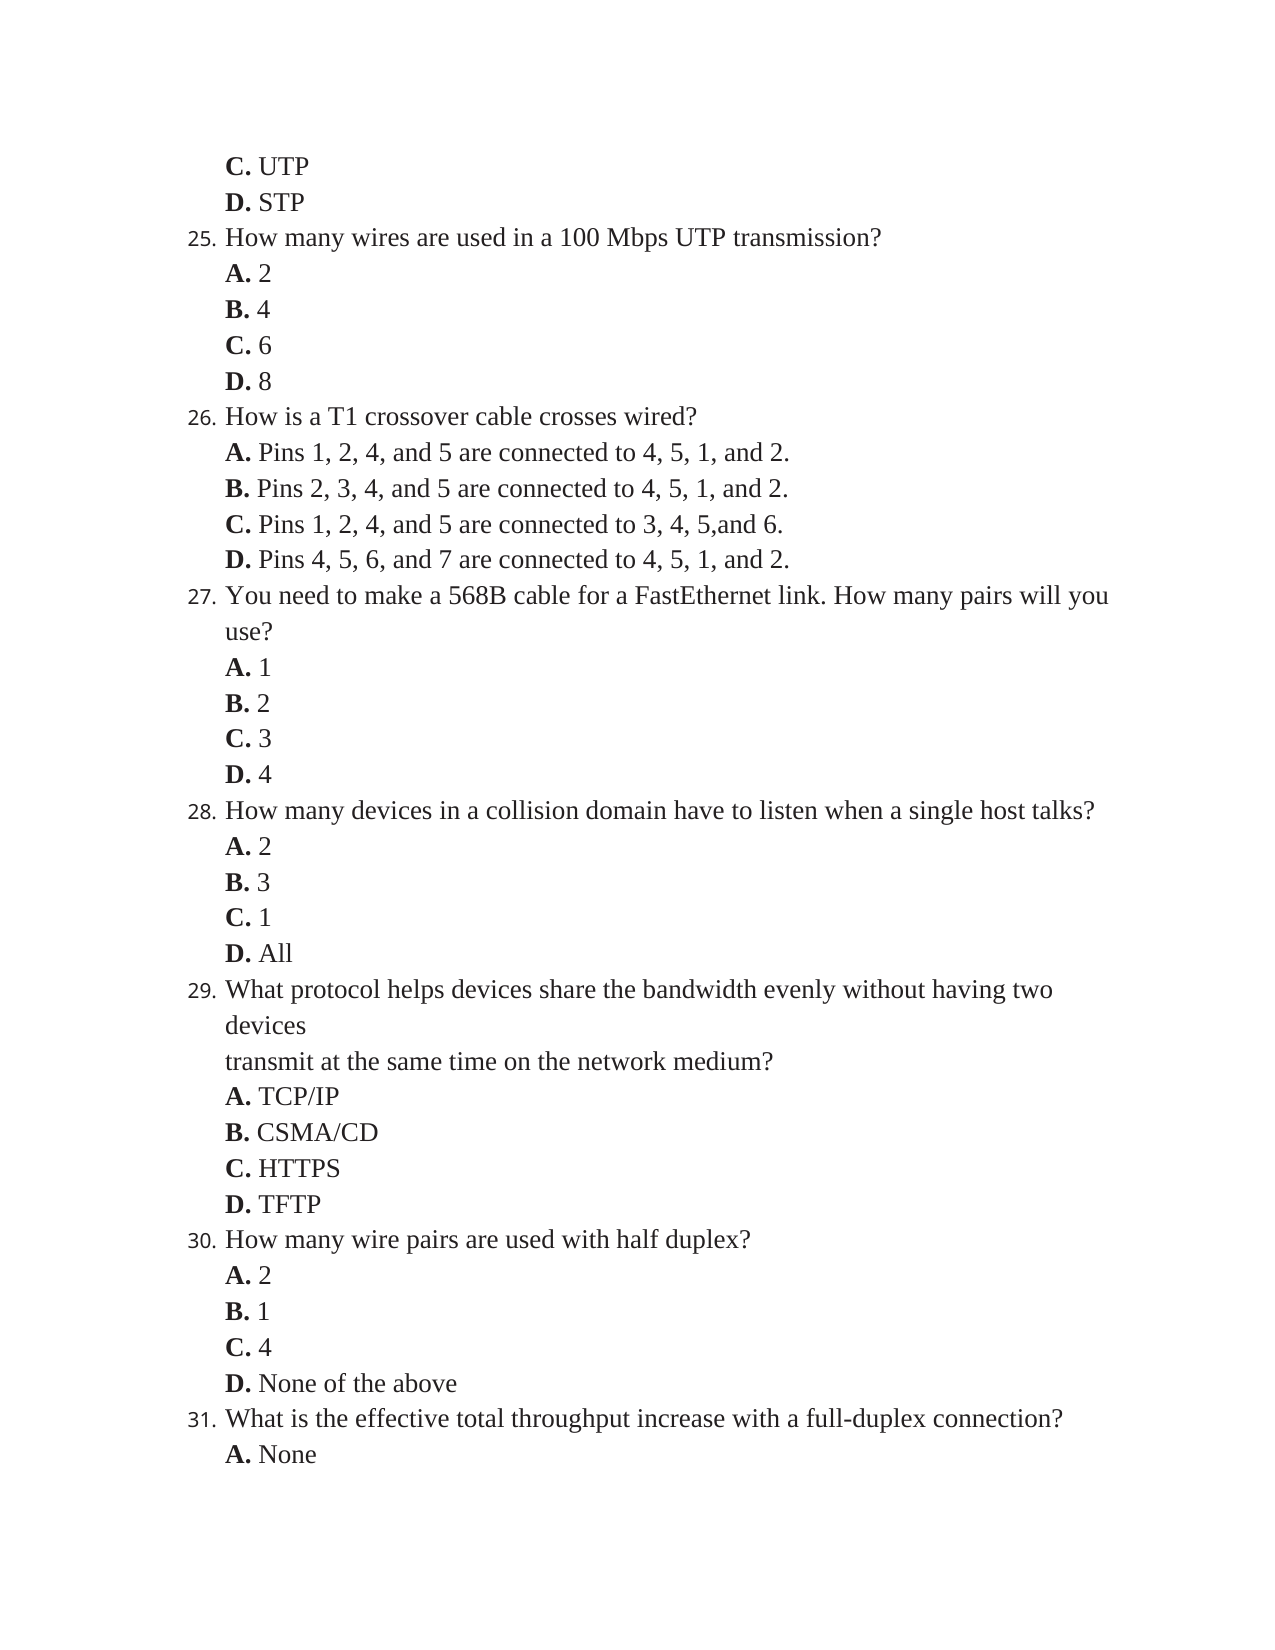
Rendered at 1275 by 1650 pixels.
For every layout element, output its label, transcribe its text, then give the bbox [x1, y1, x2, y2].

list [187, 150, 1125, 217]
list How is a T1 crossover cable crosses wired? A. Pins 1, 2, 4, and 5 are connected to 4, 5, 1, and 2. B. Pins 2, 3, 4, and 5 are connected to 4, 5, 1, and 2. C. Pins 1, 2, 4, and 5 are connected to 3, 4, 5,and 6. D. Pins 4, 5, 6, and 7 are connected to 4, 5, 1, and 2. [187, 400, 1125, 575]
list You need to make a 568B cable for a FastEthernet link. How many pairs will you use? A. 1 B. 2 C. 3 D. 4 [187, 579, 1125, 789]
list How many wire pairs are used with half duplex? A. 2 B. 1 C. 4 D. None of the above [187, 1223, 1125, 1398]
list How many wires are used in a 100 Mbps UTP transmission? A. 2 B. 4 C. 6 D. 8 [187, 221, 1125, 396]
list How many devices in a collision domain have to listen when a single host talks? A. 2 B. 3 C. 1 D. All [187, 794, 1125, 968]
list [187, 1402, 1125, 1469]
list What protocol helps devices share the bandwidth evenly without having two devices transmit at the same time on the network medium? A. TCP/IP B. CSMA/CD C. HTTPS D. TFTP [187, 973, 1125, 1219]
